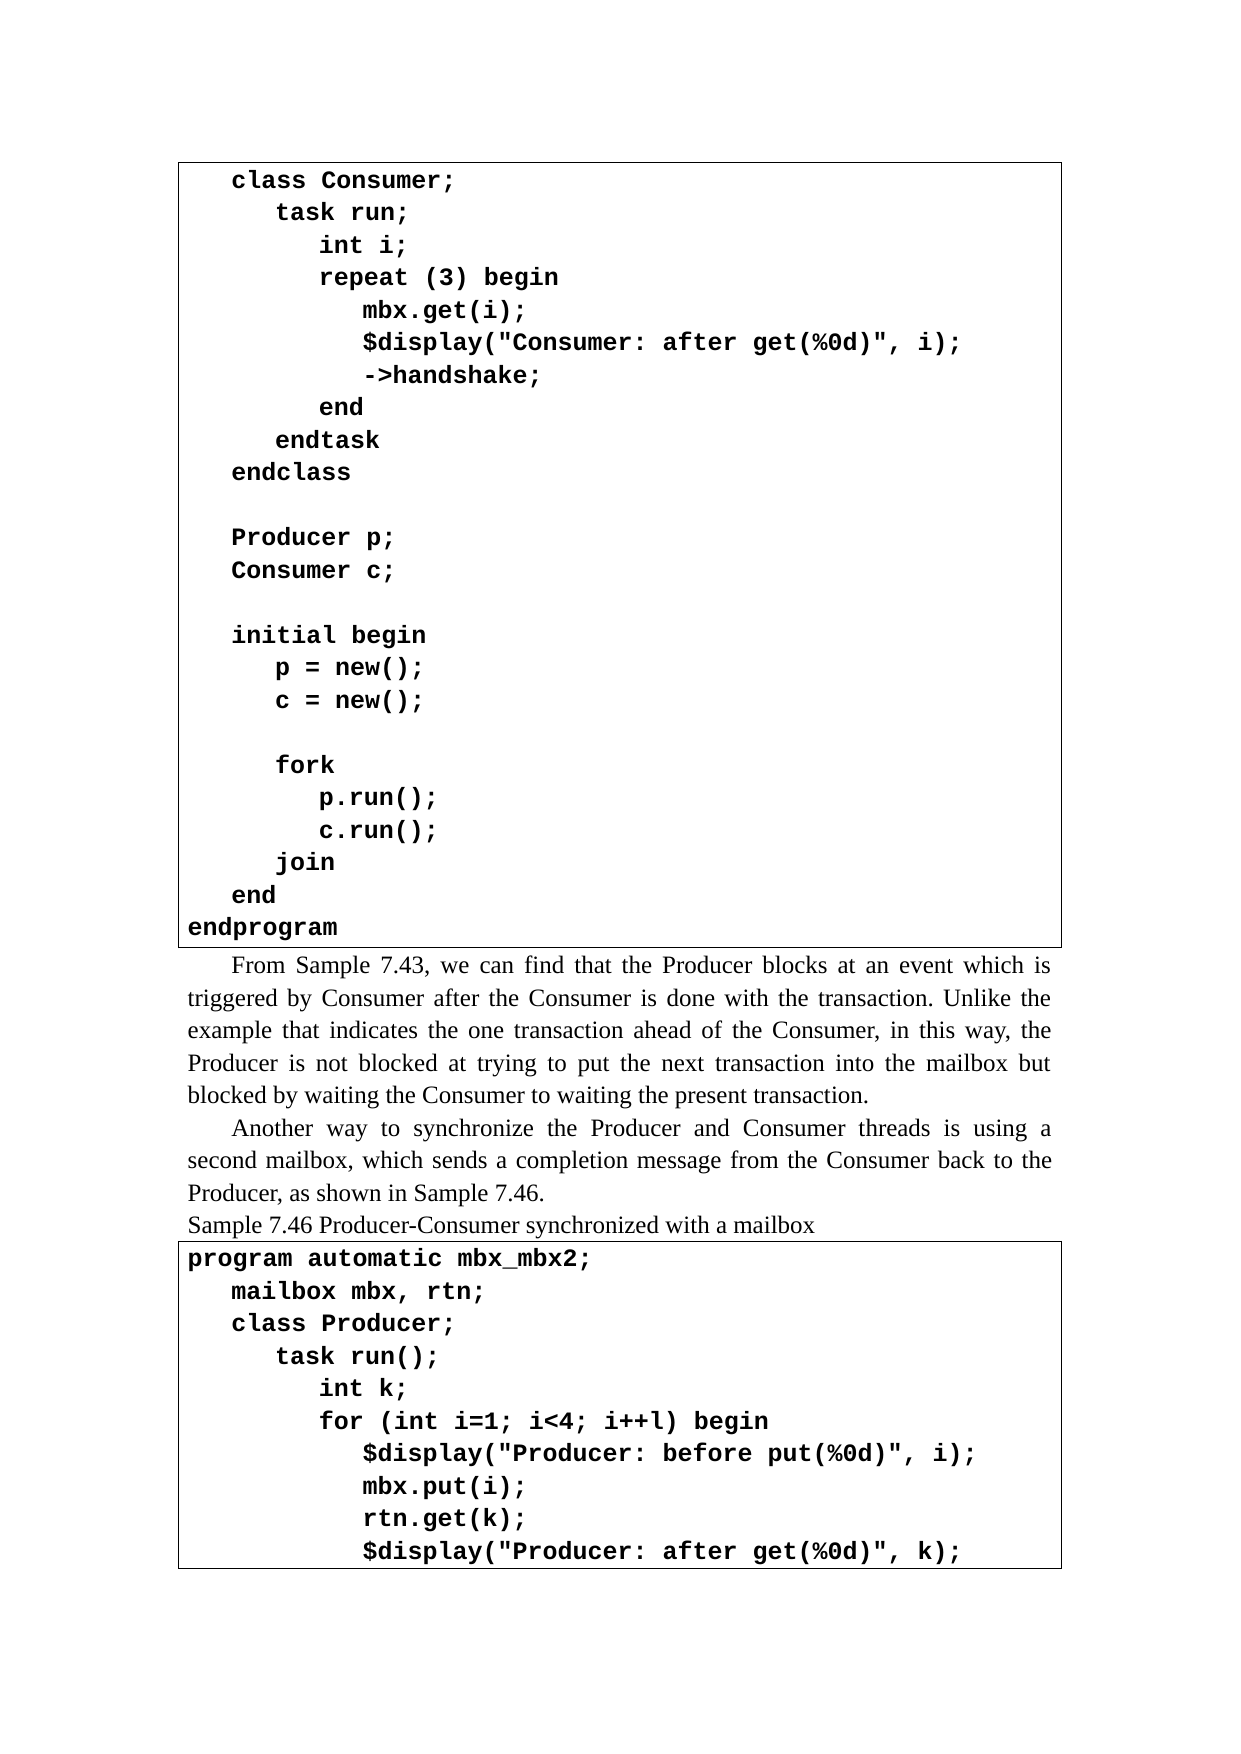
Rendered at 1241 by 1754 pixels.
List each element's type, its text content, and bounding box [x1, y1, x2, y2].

text p = new(); [187, 653, 1053, 685]
text fork [187, 750, 1053, 783]
text Consumer c; [187, 555, 1053, 588]
text class Consumer; [179, 163, 1061, 198]
text for (int i=1; i<4; i++l) begin [187, 1406, 1053, 1439]
text $display("Producer: after get(%0d)", k); [187, 1536, 1053, 1568]
text repeat (3) begin [187, 263, 1053, 295]
text class Producer; [187, 1309, 1053, 1341]
text Producer p; [187, 523, 1053, 555]
text end [187, 880, 1053, 909]
text task run; [187, 198, 1053, 230]
text Another way to synchronize the Producer and Consumer threads is using a second mailbox, which sends a completion message from the Consumer back to the Producer, as shown in Sample 7.46. [187, 1111, 1053, 1208]
text Sample 7.46 Producer-Consumer synchronized with a mailbox [187, 1208, 1053, 1241]
text p.run(); [187, 783, 1053, 815]
text mbx.put(i); [187, 1471, 1053, 1504]
text c = new(); [187, 685, 1053, 718]
text endtask [187, 425, 1053, 458]
text ->handshake; [187, 360, 1053, 393]
text $display("Consumer: after get(%0d)", i); [187, 328, 1053, 360]
text task run(); [187, 1341, 1053, 1374]
text mbx.get(i); [187, 295, 1053, 328]
text endclass [187, 458, 1053, 490]
text join [187, 848, 1053, 880]
text c.run(); [187, 815, 1053, 848]
text end [187, 393, 1053, 425]
text rtn.get(k); [187, 1504, 1053, 1536]
text $display("Producer: before put(%0d)", i); [187, 1439, 1053, 1471]
text endprogram [179, 909, 1061, 947]
text int k; [187, 1374, 1053, 1406]
text program automatic mbx_mbx2; [179, 1242, 1061, 1276]
text initial begin [187, 620, 1053, 653]
text From Sample 7.43, we can find that the Producer blocks at an event which is triggered by Consumer after the Consumer is done with the transaction. Unlike the example that indicates the one transaction ahead of the Consumer, in this way, the Producer is not blocked at trying to put the next transaction into the mailbox but blocked by waiting the Consumer to waiting the present transaction. [187, 948, 1053, 1111]
text mailbox mbx, rtn; [187, 1276, 1053, 1309]
text int i; [187, 230, 1053, 263]
